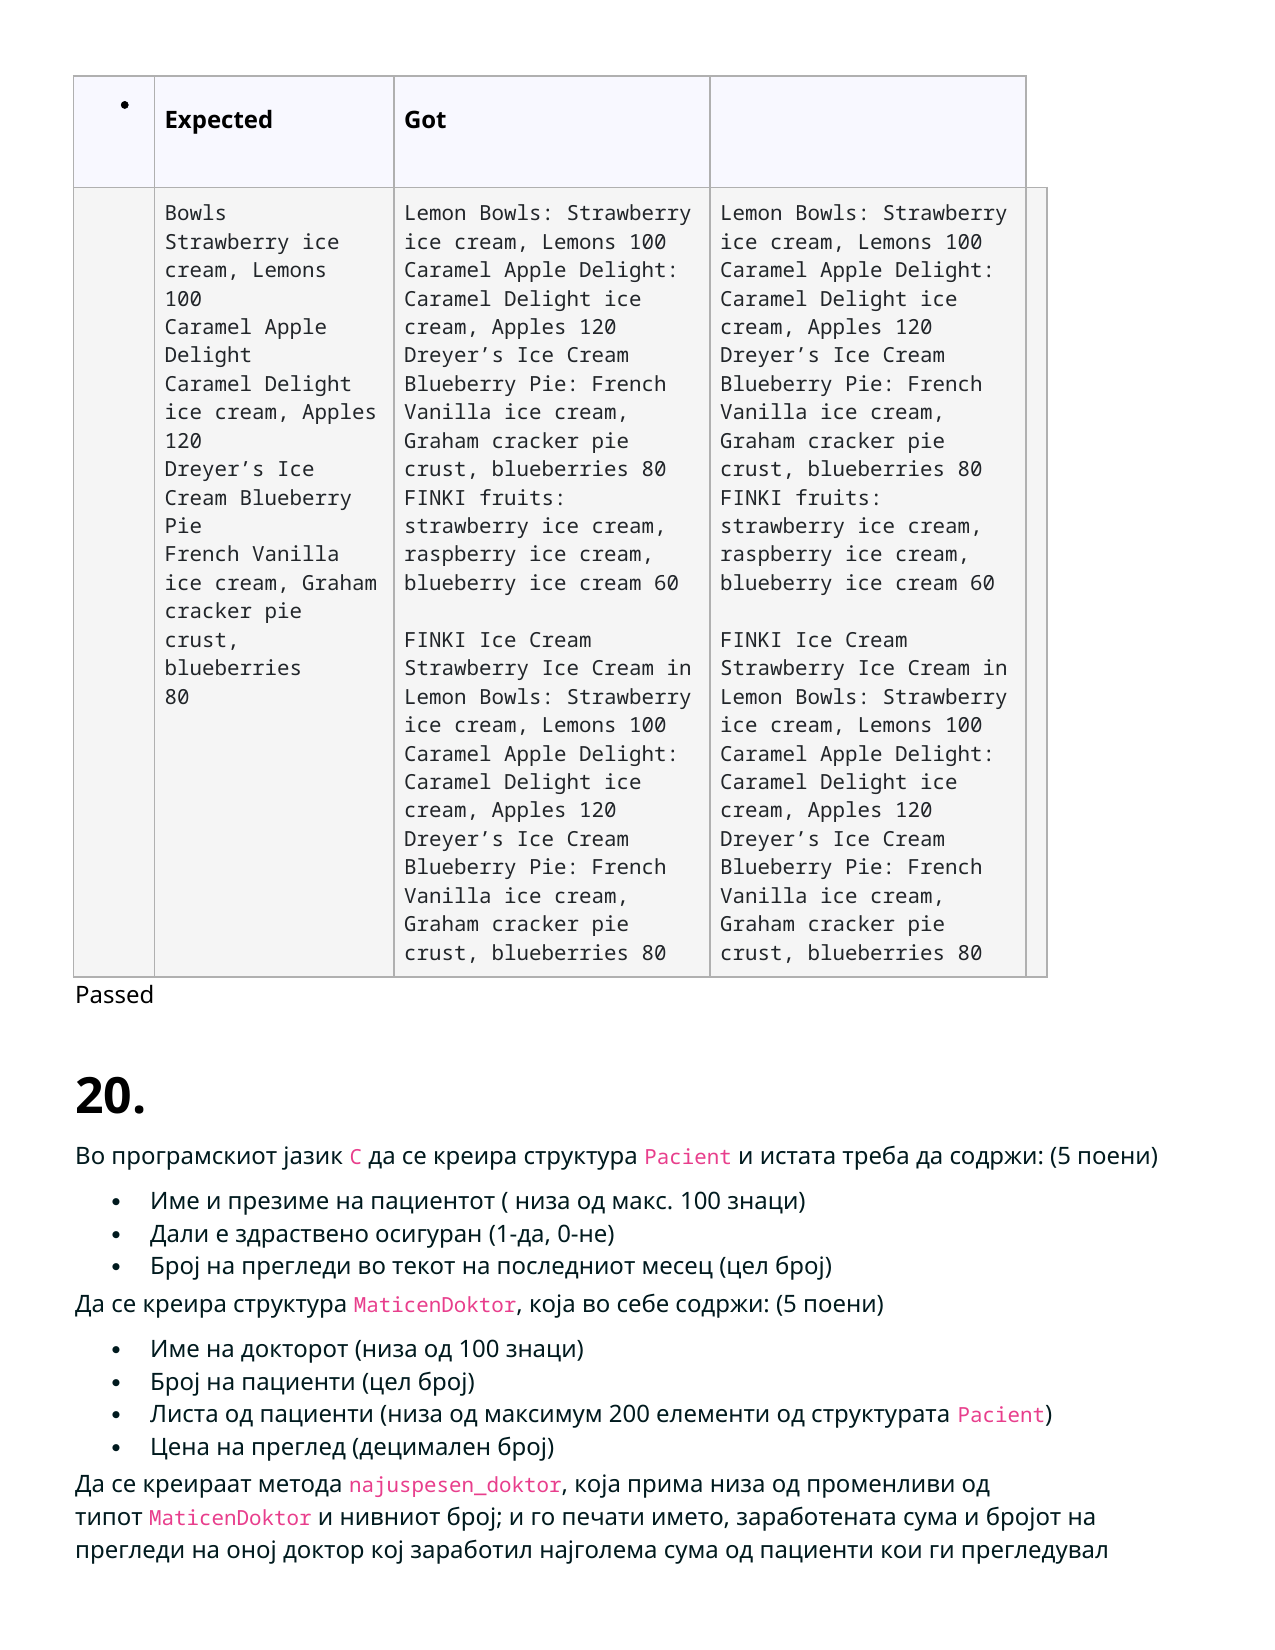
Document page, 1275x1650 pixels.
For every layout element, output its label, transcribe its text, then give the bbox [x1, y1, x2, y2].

table_header [711, 77, 1025, 187]
text Да се креира структура MaticenDoktor, која во себе содржи: (5 поени) [75, 1287, 1200, 1319]
table_cell [74, 188, 154, 976]
list Број на пациенти (цел број) [112, 1364, 1200, 1397]
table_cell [155, 188, 393, 976]
list Број на прегледи во текот на последниот месец (цел број) [112, 1249, 1200, 1282]
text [75, 1467, 1200, 1565]
subtitle 20. [75, 1060, 1200, 1128]
table_header Expected [155, 77, 393, 187]
list Дали е здраствено осигуран (1-да, 0-не) [112, 1216, 1200, 1249]
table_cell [395, 188, 709, 976]
text Во програмскиот јазик C да се креира структура Pacient и истата треба да содржи: (5 поени) [75, 1139, 1200, 1171]
table_header Input [74, 77, 154, 187]
list Име на докторот (низа од 100 знаци) [112, 1332, 1200, 1364]
list Листа од пациенти (низа од максимум 200 елементи од структурата Pacient) [112, 1397, 1200, 1429]
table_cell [711, 188, 1025, 976]
text Passed [75, 978, 1200, 1010]
table_cell [1027, 188, 1046, 976]
table_header Got [395, 77, 709, 187]
list Цена на преглед (децимален број) [112, 1429, 1200, 1462]
list Име и презиме на пациентот ( низа од макс. 100 знаци) [112, 1184, 1200, 1216]
